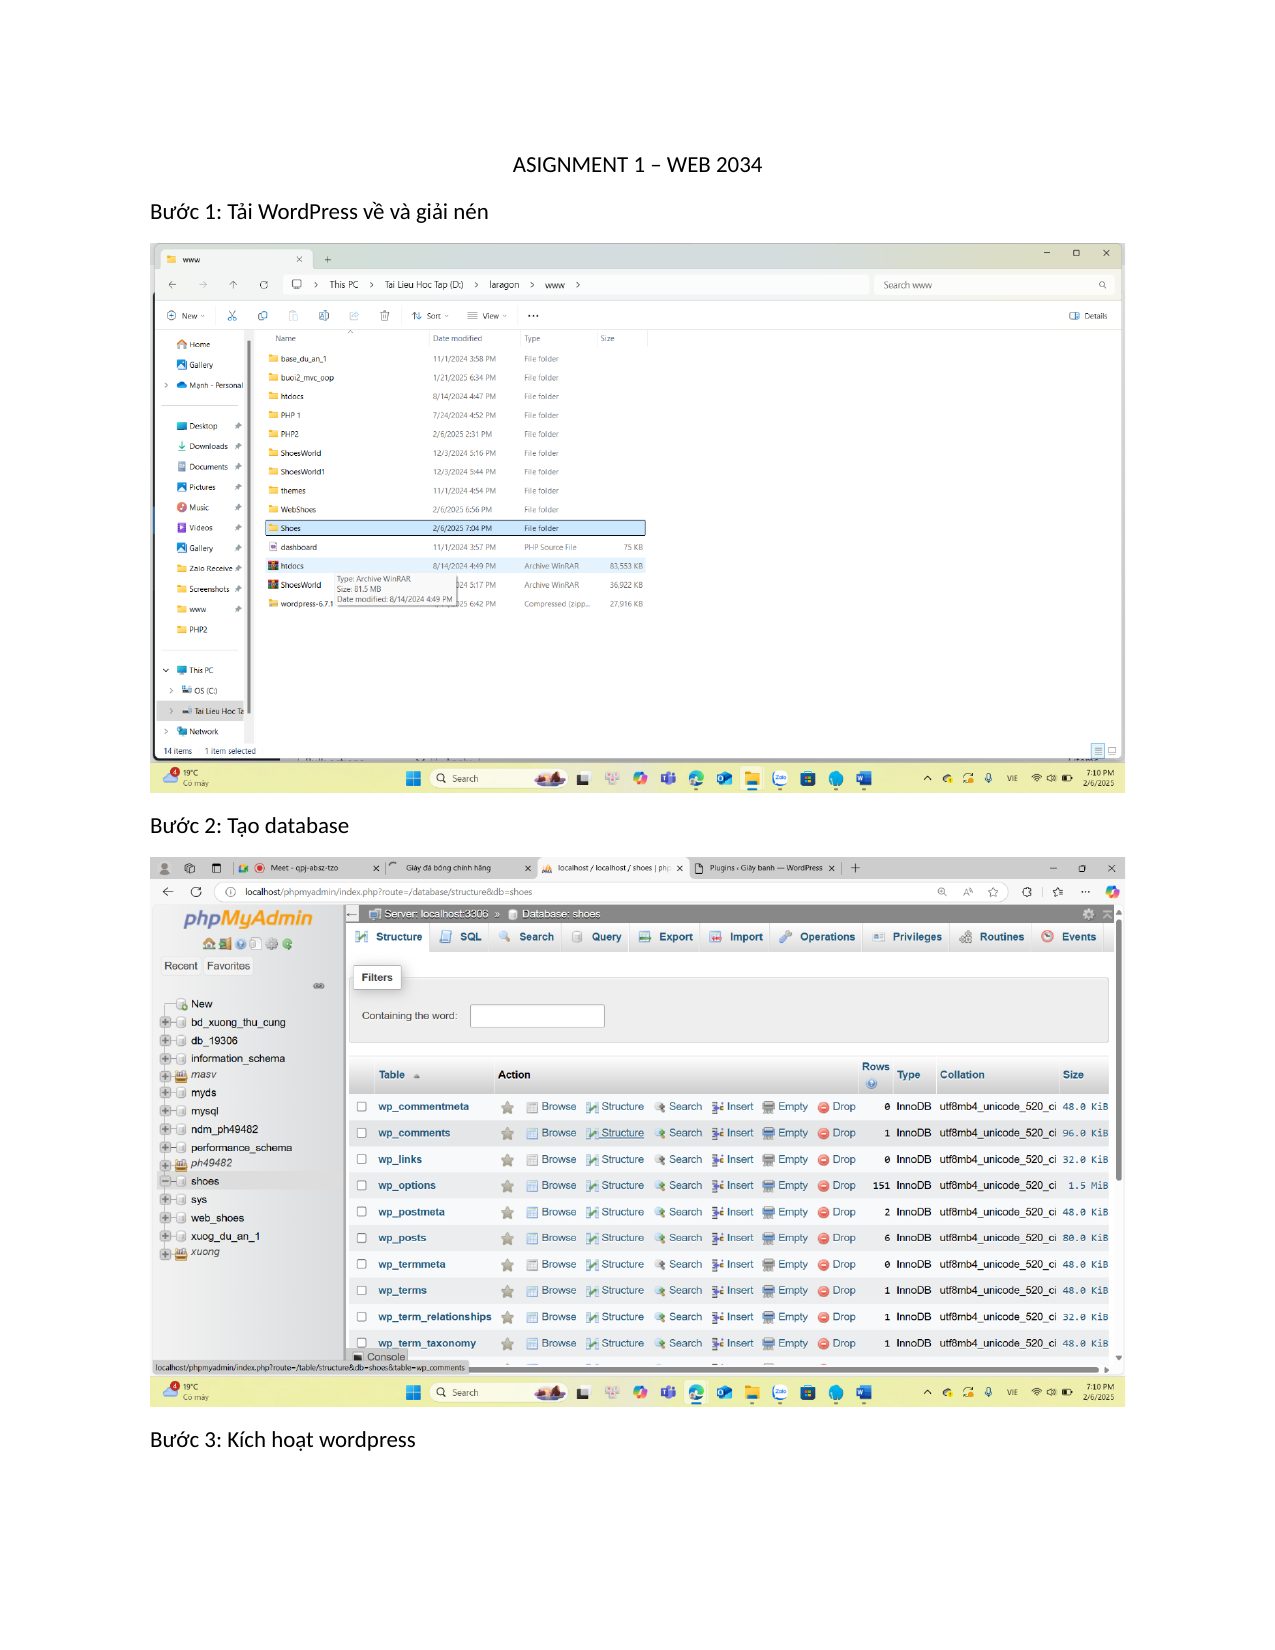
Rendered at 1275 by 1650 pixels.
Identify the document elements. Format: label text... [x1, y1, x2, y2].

text Bước 3: Kích hoạt wordpress [150, 1425, 1125, 1453]
text Bước 1: Tải WordPress về và giải nén [150, 197, 1125, 225]
picture [150, 243, 1125, 793]
text ASIGNMENT 1 – WEB 2034 [150, 150, 1125, 178]
text Bước 2: Tạo database [150, 811, 1125, 839]
picture [150, 857, 1125, 1407]
